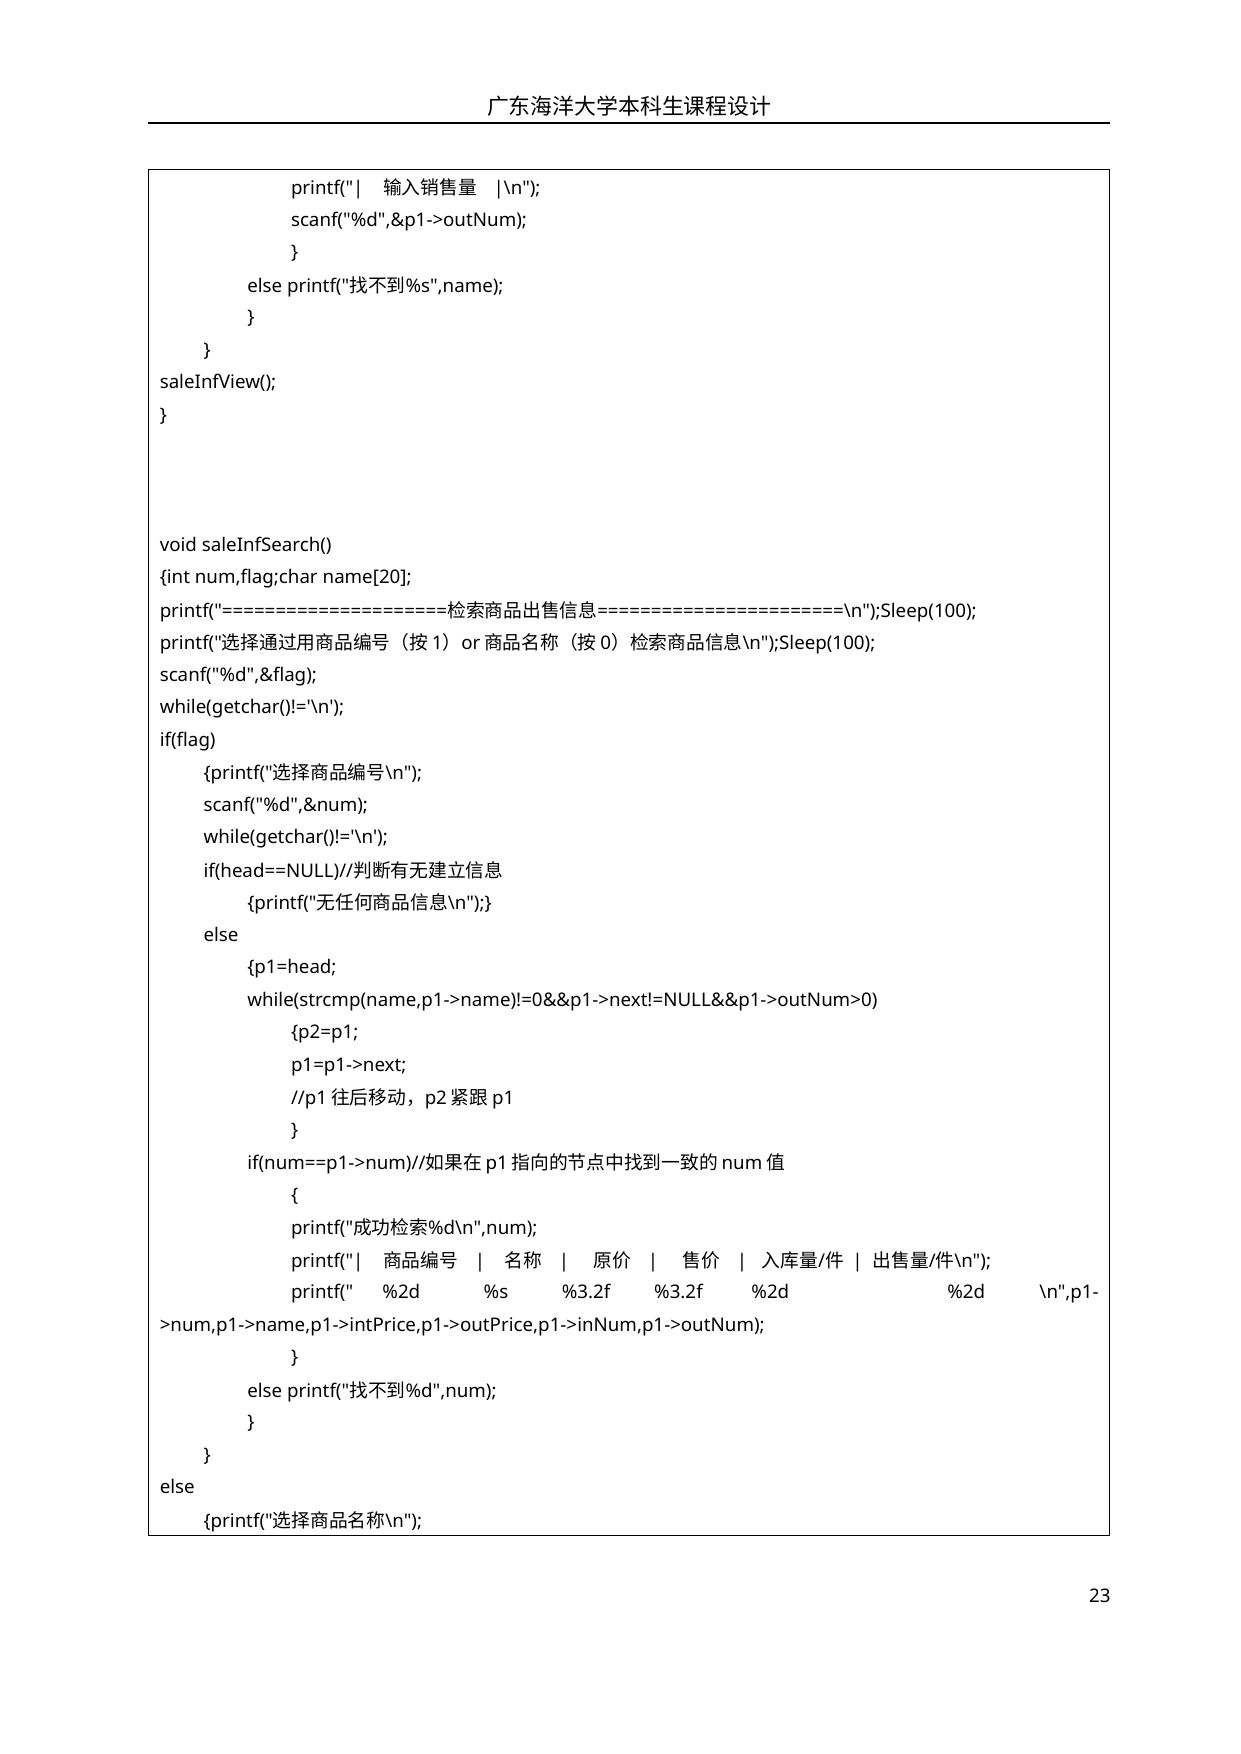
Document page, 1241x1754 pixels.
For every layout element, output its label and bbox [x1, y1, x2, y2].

table_header [149, 170, 1109, 1535]
